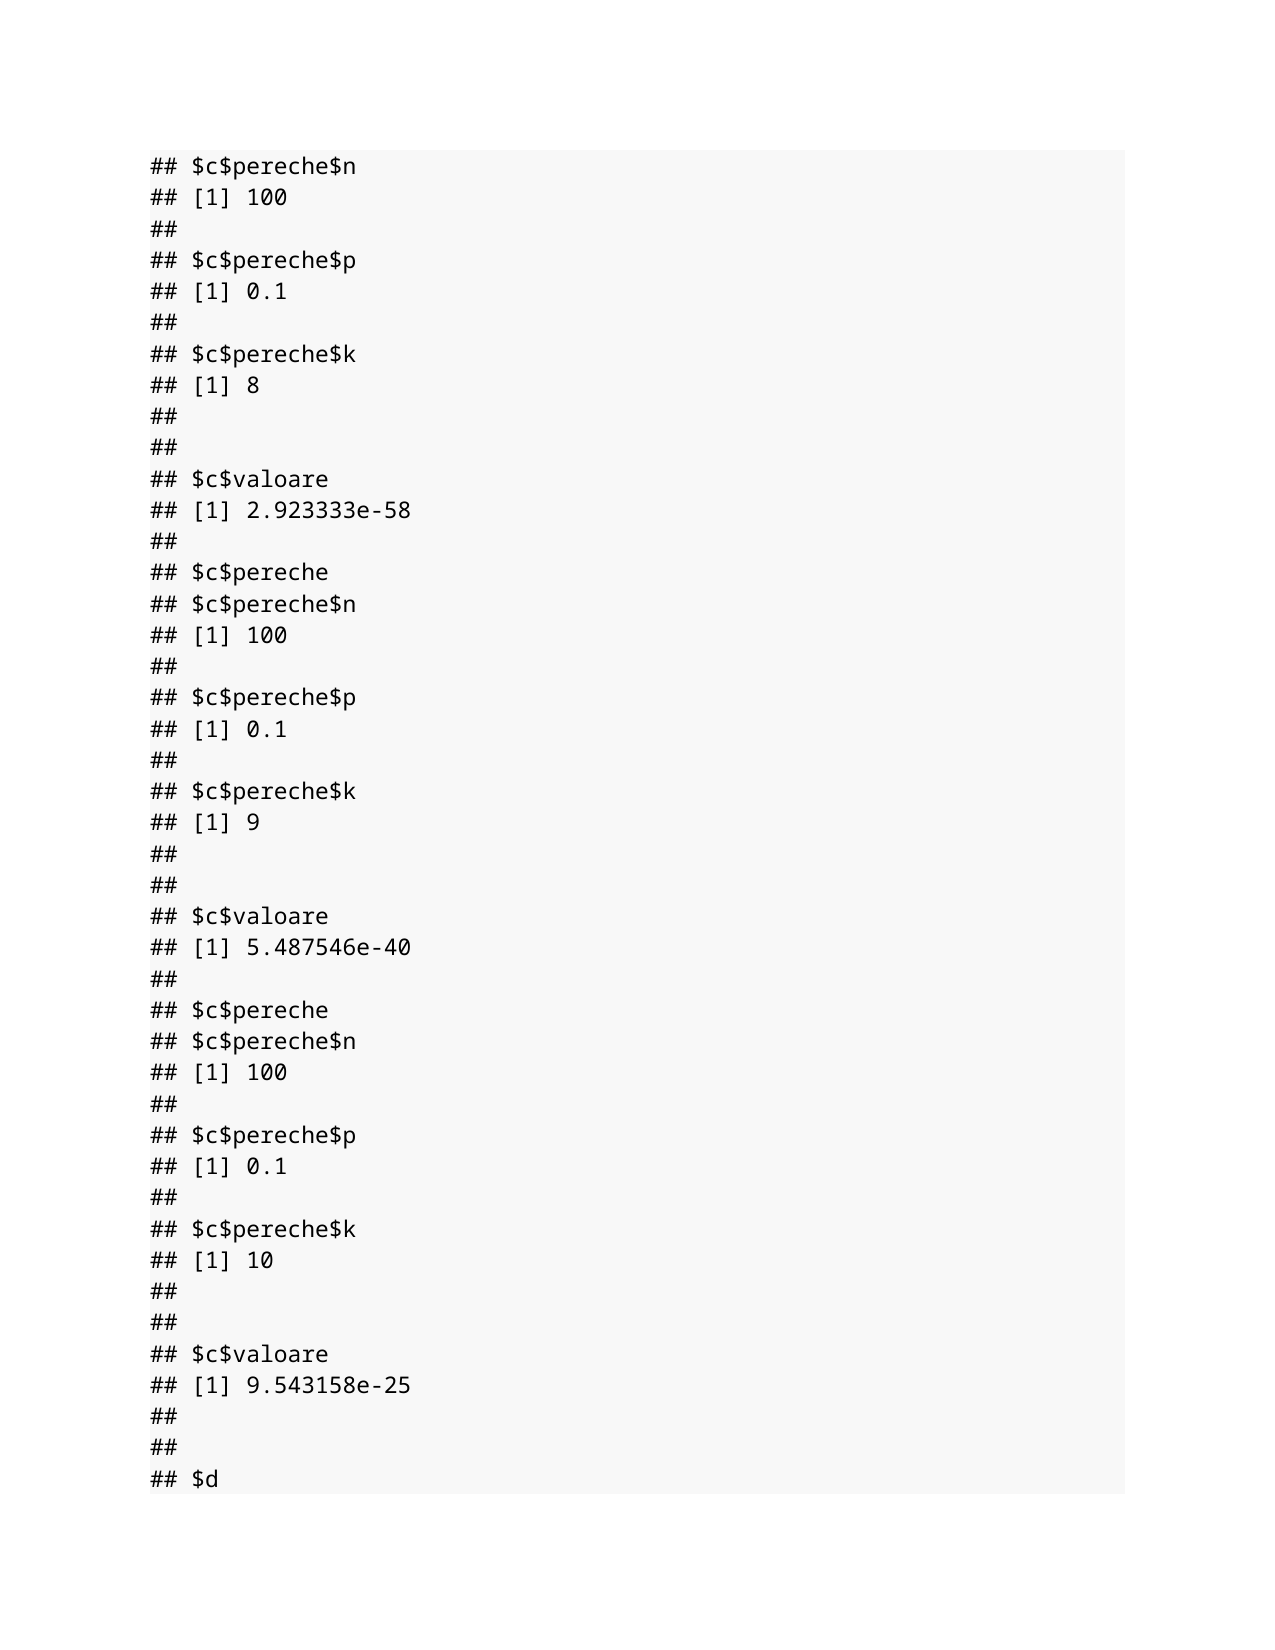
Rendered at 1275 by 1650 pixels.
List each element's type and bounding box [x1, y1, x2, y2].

text [150, 150, 1125, 1494]
